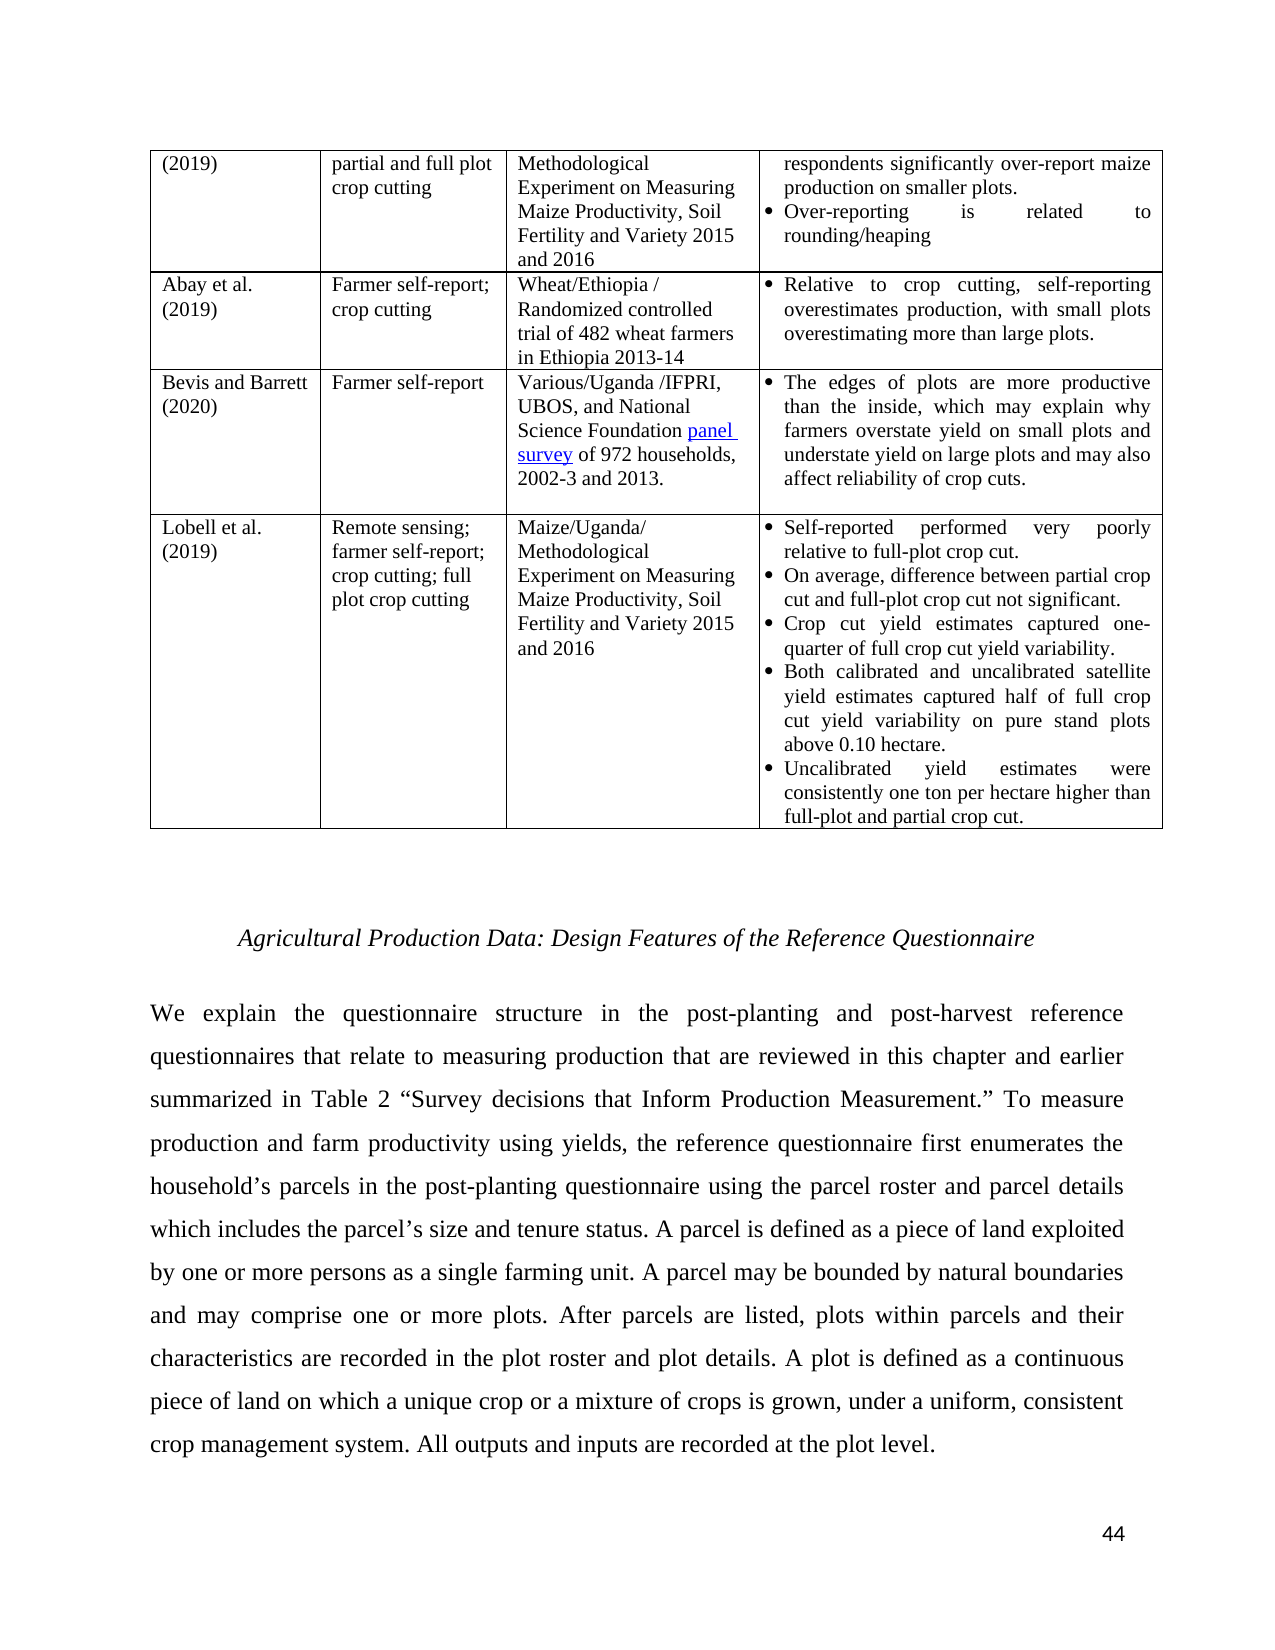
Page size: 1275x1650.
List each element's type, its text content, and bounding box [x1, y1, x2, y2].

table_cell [151, 151, 320, 271]
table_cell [321, 151, 506, 271]
table_cell Maize/Uganda/ Methodological Experiment on Measuring Maize Productivity, Soil Fertility and Variety 2015 and 2016 [507, 515, 759, 828]
table_cell Wheat/Ethiopia / Randomized controlled trial of 482 wheat farmers in Ethiopia 2013-14 [507, 273, 759, 369]
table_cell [760, 151, 1162, 271]
text We explain the questionnaire structure in the post-planting and post-harvest reference questionnaires that relate to measuring production that are reviewed in this chapter and earlier summarized in Table 2 “Survey decisions that Inform Production Measurement.” To measure production and farm productivity using yields, the reference questionnaire first enumerates the household’s parcels in the post-planting questionnaire using the parcel roster and parcel details which includes the parcel’s size and tenure status. A parcel is defined as a piece of land exploited by one or more persons as a single farming unit. A parcel may be bounded by natural boundaries and may comprise one or more plots. After parcels are listed, plots within parcels and their characteristics are recorded in the plot roster and plot details. A plot is defined as a continuous piece of land on which a unique crop or a mixture of crops is grown, under a uniform, consistent crop management system. All outputs and inputs are recorded at the plot level. [150, 998, 1125, 1458]
table_cell Bevis and Barrett (2020) [151, 370, 320, 514]
table_cell Relative to crop cutting, self-reporting overestimates production, with small plots overestimating more than large plots. [760, 273, 1162, 369]
table_cell Lobell et al. (2019) [151, 515, 320, 828]
subtitle Agricultural Production Data: Design Features of the Reference Questionnaire [150, 923, 1125, 951]
table_cell Remote sensing; farmer self-report; crop cutting; full plot crop cutting [321, 515, 506, 828]
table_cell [507, 151, 759, 271]
table_cell Various/Uganda /IFPRI, UBOS, and National Science Foundation panel survey of 972 households, 2002-3 and 2013. [507, 370, 759, 514]
table_cell Farmer self-report [321, 370, 506, 514]
table_cell The edges of plots are more productive than the inside, which may explain why farmers overstate yield on small plots and understate yield on large plots and may also affect reliability of crop cuts. [760, 370, 1162, 514]
table_cell Abay et al. (2019) [151, 273, 320, 369]
table_cell Farmer self-report; crop cutting [321, 273, 506, 369]
table_cell Self-reported performed very poorly relative to full-plot crop cut. On average, difference between partial crop cut and full-plot crop cut not significant. Crop cut yield estimates captured one-quarter of full crop cut yield variability. Both calibrated and uncalibrated satellite yield estimates captured half of full crop cut yield variability on pure stand plots above 0.10 hectare. Uncalibrated yield estimates were consistently one ton per hectare higher than full-plot and partial crop cut. [760, 515, 1162, 828]
